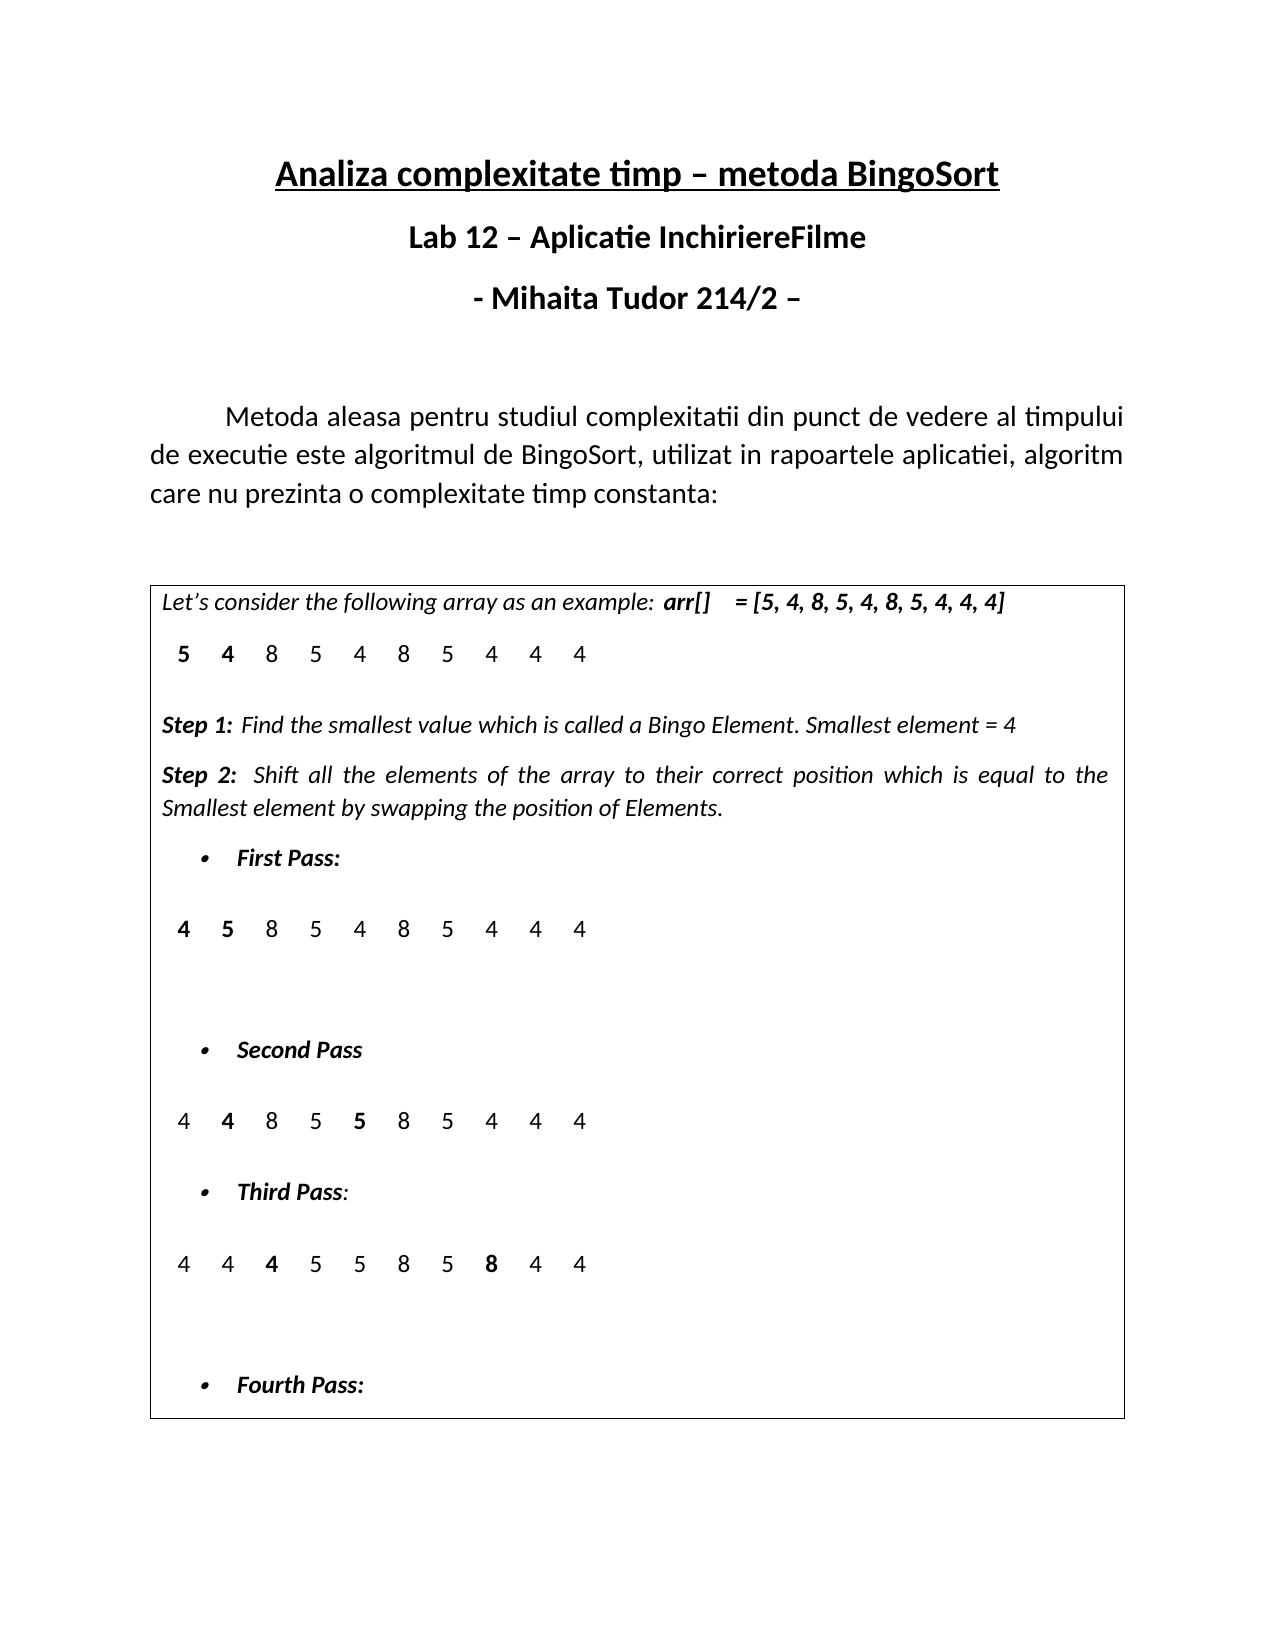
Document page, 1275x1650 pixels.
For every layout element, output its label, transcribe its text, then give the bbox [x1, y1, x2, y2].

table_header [151, 586, 1124, 1418]
text Lab 12 – Aplicatie InchiriereFilme [150, 216, 1125, 257]
text Metoda aleasa pentru studiul complexitatii din punct de vedere al timpului de executie este algoritmul de BingoSort, utilizat in rapoartele aplicatiei, algoritm care nu prezinta o complexitate timp constanta: [150, 398, 1125, 511]
text - Mihaita Tudor 214/2 – [262, 277, 1125, 317]
text Analiza complexitate timp – metoda BingoSort [150, 150, 1125, 196]
